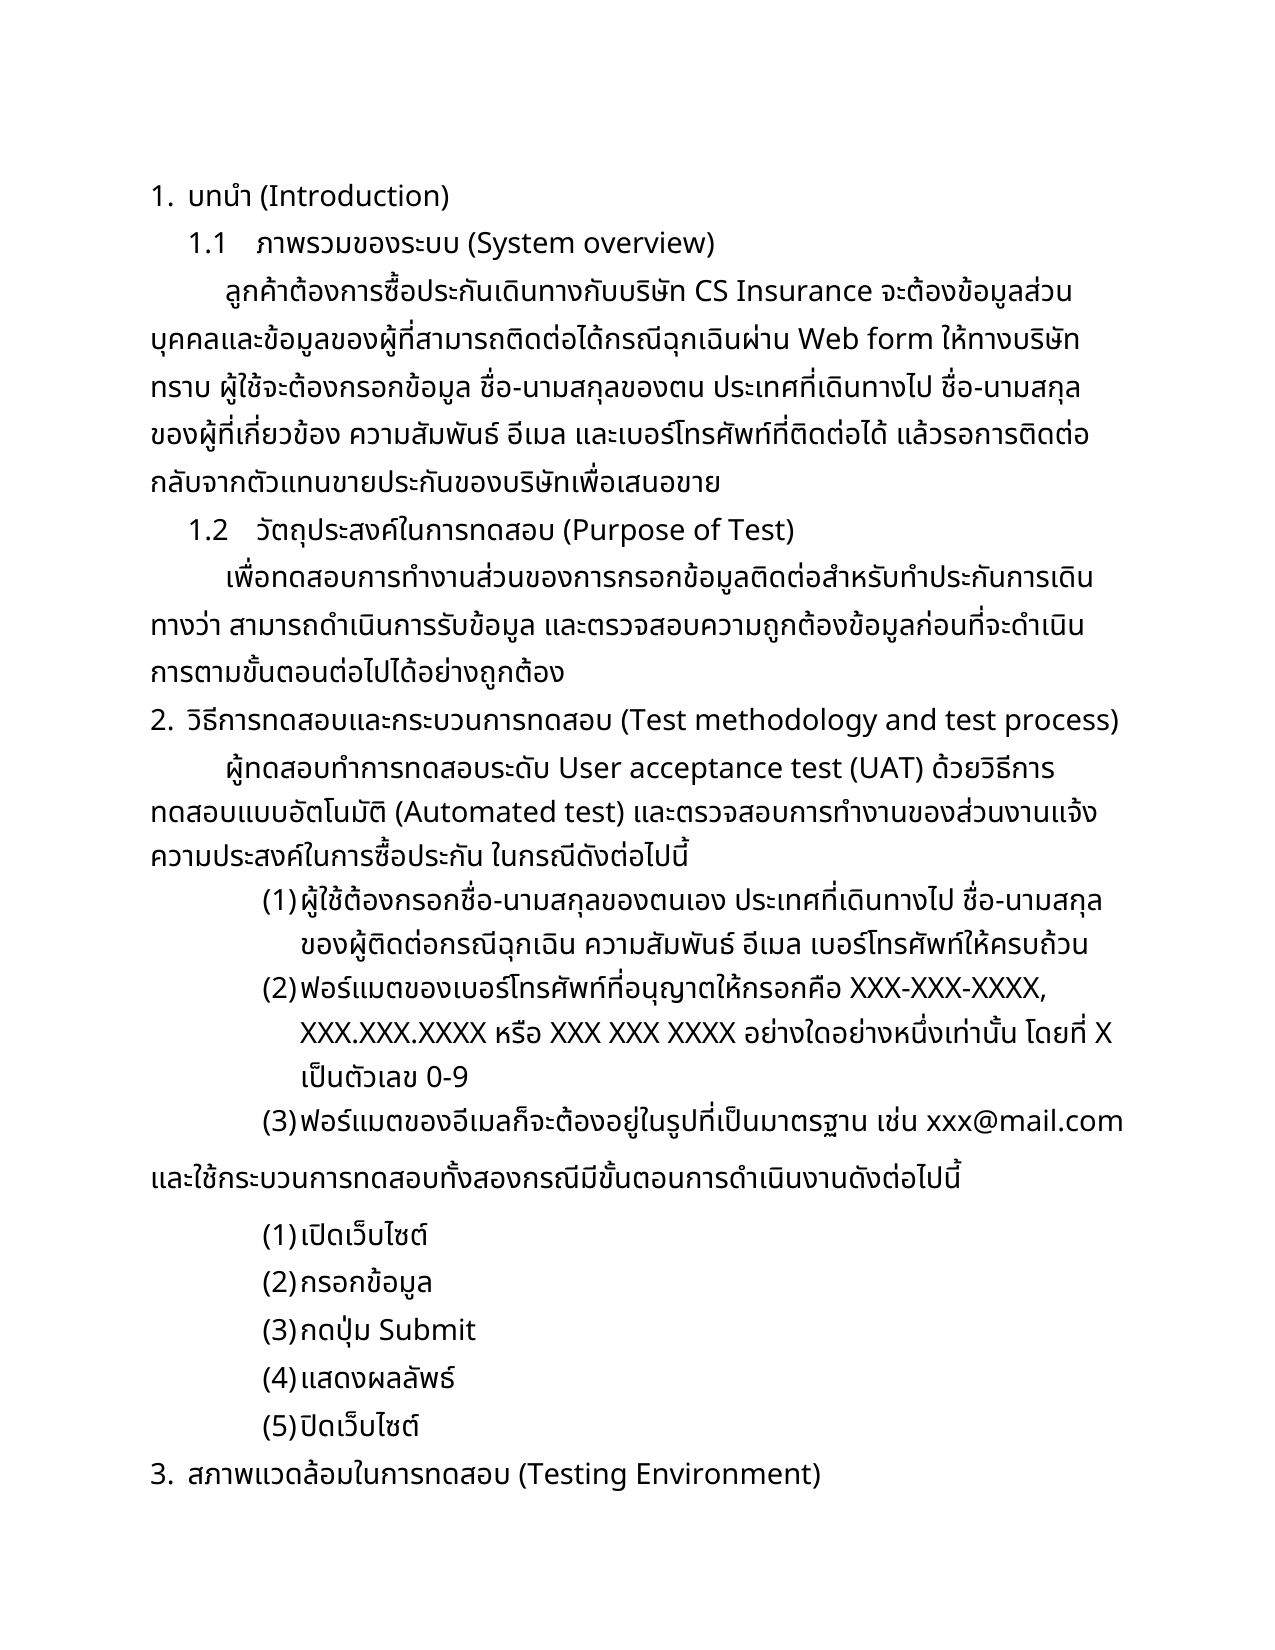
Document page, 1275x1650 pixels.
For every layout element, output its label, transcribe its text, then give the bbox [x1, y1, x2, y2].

list วิธีการทดสอบและกระบวนการทดสอบ (Test methodology and test process) [150, 699, 1125, 743]
list ลูกค้าต้องการซื้อประกันเดินทางกับบริษัท CS Insurance จะต้องข้อมูลส่วนบุคคลและข้อมูลของผู้ที่สามารถติดต่อได้กรณีฉุกเฉินผ่าน Web form ให้ทางบริษัททราบ ผู้ใช้จะต้องกรอกข้อมูล ชื่อ-นามสกุลของตน ประเทศที่เดินทางไป ชื่อ-นามสกุลของผู้ที่เกี่ยวข้อง ความสัมพันธ์ อีเมล และเบอร์โทรศัพท์ที่ติดต่อได้ แล้วรอการติดต่อกลับจากตัวแทนขายประกันของบริษัทเพื่อเสนอขาย [150, 271, 1125, 505]
list กรอกข้อมูล [262, 1262, 1125, 1306]
list วัตถุประสงค์ในการทดสอบ (Purpose of Test) [187, 509, 1125, 553]
list ฟอร์แมตของอีเมลก็จะต้องอยู่ในรูปที่เป็นมาตรฐาน เช่น xxx@mail.com [262, 1101, 1125, 1145]
list ปิดเว็บไซต์ [262, 1405, 1125, 1449]
list แสดงผลลัพธ์ [262, 1357, 1125, 1402]
list เพื่อทดสอบการทำงานส่วนของการกรอกข้อมูลติดต่อสำหรับทำประกันการเดินทางว่า สามารถดำเนินการรับข้อมูล และตรวจสอบความถูกต้องข้อมูลก่อนที่จะดำเนินการตามขั้นตอนต่อไปได้อย่างถูกต้อง [150, 557, 1125, 696]
list ภาพรวมของระบบ (System overview) [187, 223, 1125, 267]
list เปิดเว็บไซต์ [262, 1214, 1125, 1258]
list กดปุ่ม Submit [262, 1309, 1125, 1354]
list ผู้ใช้ต้องกรอกชื่อ-นามสกุลของตนเอง ประเทศที่เดินทางไป ชื่อ-นามสกุลของผู้ติดต่อกรณีฉุกเฉิน ความสัมพันธ์ อีเมล เบอร์โทรศัพท์ให้ครบถ้วน [262, 879, 1125, 968]
text และใช้กระบวนการทดสอบทั้งสองกรณีมีขั้นตอนการดำเนินงานดังต่อไปนี้ [150, 1157, 1125, 1201]
list บทนำ (Introduction) [150, 175, 1125, 219]
list ฟอร์แมตของเบอร์โทรศัพท์ที่อนุญาตให้กรอกคือ XXX-XXX-XXXX, XXX.XXX.XXXX หรือ XXX XXX XXXX อย่างใดอย่างหนึ่งเท่านั้น โดยที่ X เป็นตัวเลข 0-9 [262, 968, 1125, 1101]
list ผู้ทดสอบทำการทดสอบระดับ User acceptance test (UAT) ด้วยวิธีการทดสอบแบบอัตโนมัติ (Automated test) และตรวจสอบการทำงานของส่วนงานแจ้งความประสงค์ในการซื้อประกัน ในกรณีดังต่อไปนี้ [150, 747, 1125, 879]
list สภาพแวดล้อมในการทดสอบ (Testing Environment) [150, 1453, 1125, 1497]
